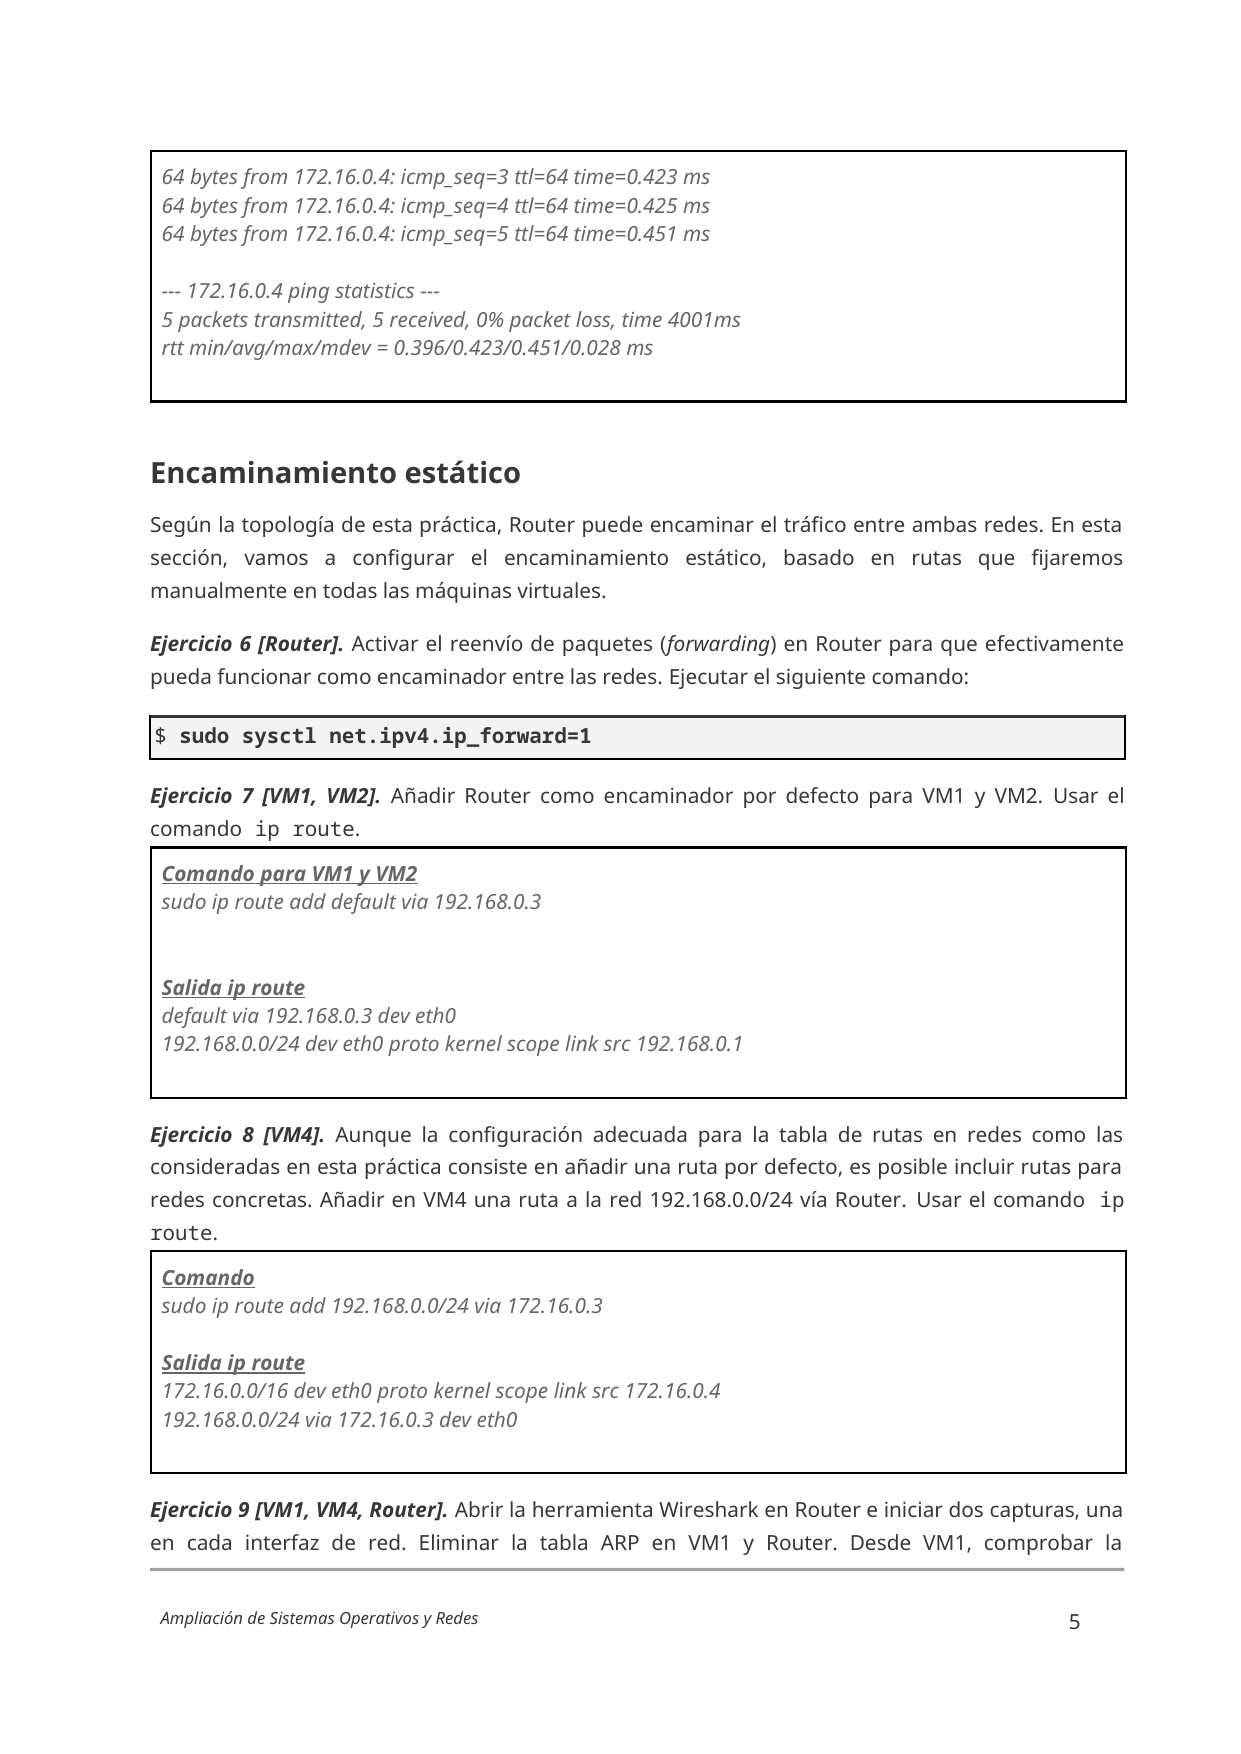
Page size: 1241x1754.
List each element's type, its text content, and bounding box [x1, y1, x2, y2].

text Ejercicio 8 [VM4]. Aunque la configuración adecuada para la tabla de rutas en redes como las consideradas en esta práctica consiste en añadir una ruta por defecto, es posible incluir rutas para redes concretas. Añadir en VM4 una ruta a la red 192.168.0.0/24 vía Router. Usar el comando ip route. [150, 1120, 1124, 1246]
text Según la topología de esta práctica, Router puede encaminar el tráfico entre ambas redes. En esta sección, vamos a configurar el encaminamiento estático, basado en rutas que fijaremos manualmente en todas las máquinas virtuales. [150, 511, 1124, 604]
table_header Comando para VM1 y VM2 sudo ip route add default via 192.168.0.3 Salida ip route default via 192.168.0.3 dev eth0 192.168.0.0/24 dev eth0 proto kernel scope link src 192.168.0.1 [152, 849, 1125, 1097]
table_header Comando sudo ip route add 192.168.0.0/24 via 172.16.0.3 Salida ip route 172.16.0.0/16 dev eth0 proto kernel scope link src 172.16.0.4 192.168.0.0/24 via 172.16.0.3 dev eth0 [152, 1252, 1125, 1472]
subtitle Encaminamiento estático [150, 452, 1124, 492]
table_header $ sudo sysctl net.ipv4.ip_forward=1 [151, 718, 1124, 758]
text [150, 1495, 1124, 1556]
text Ejercicio 7 [VM1, VM2]. Añadir Router como encaminador por defecto para VM1 y VM2. Usar el comando ip route. [150, 781, 1124, 842]
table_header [152, 152, 1125, 400]
text Ejercicio 6 [Router]. Activar el reenvío de paquetes (forwarding) en Router para que efectivamente pueda funcionar como encaminador entre las redes. Ejecutar el siguiente comando: [150, 629, 1124, 690]
